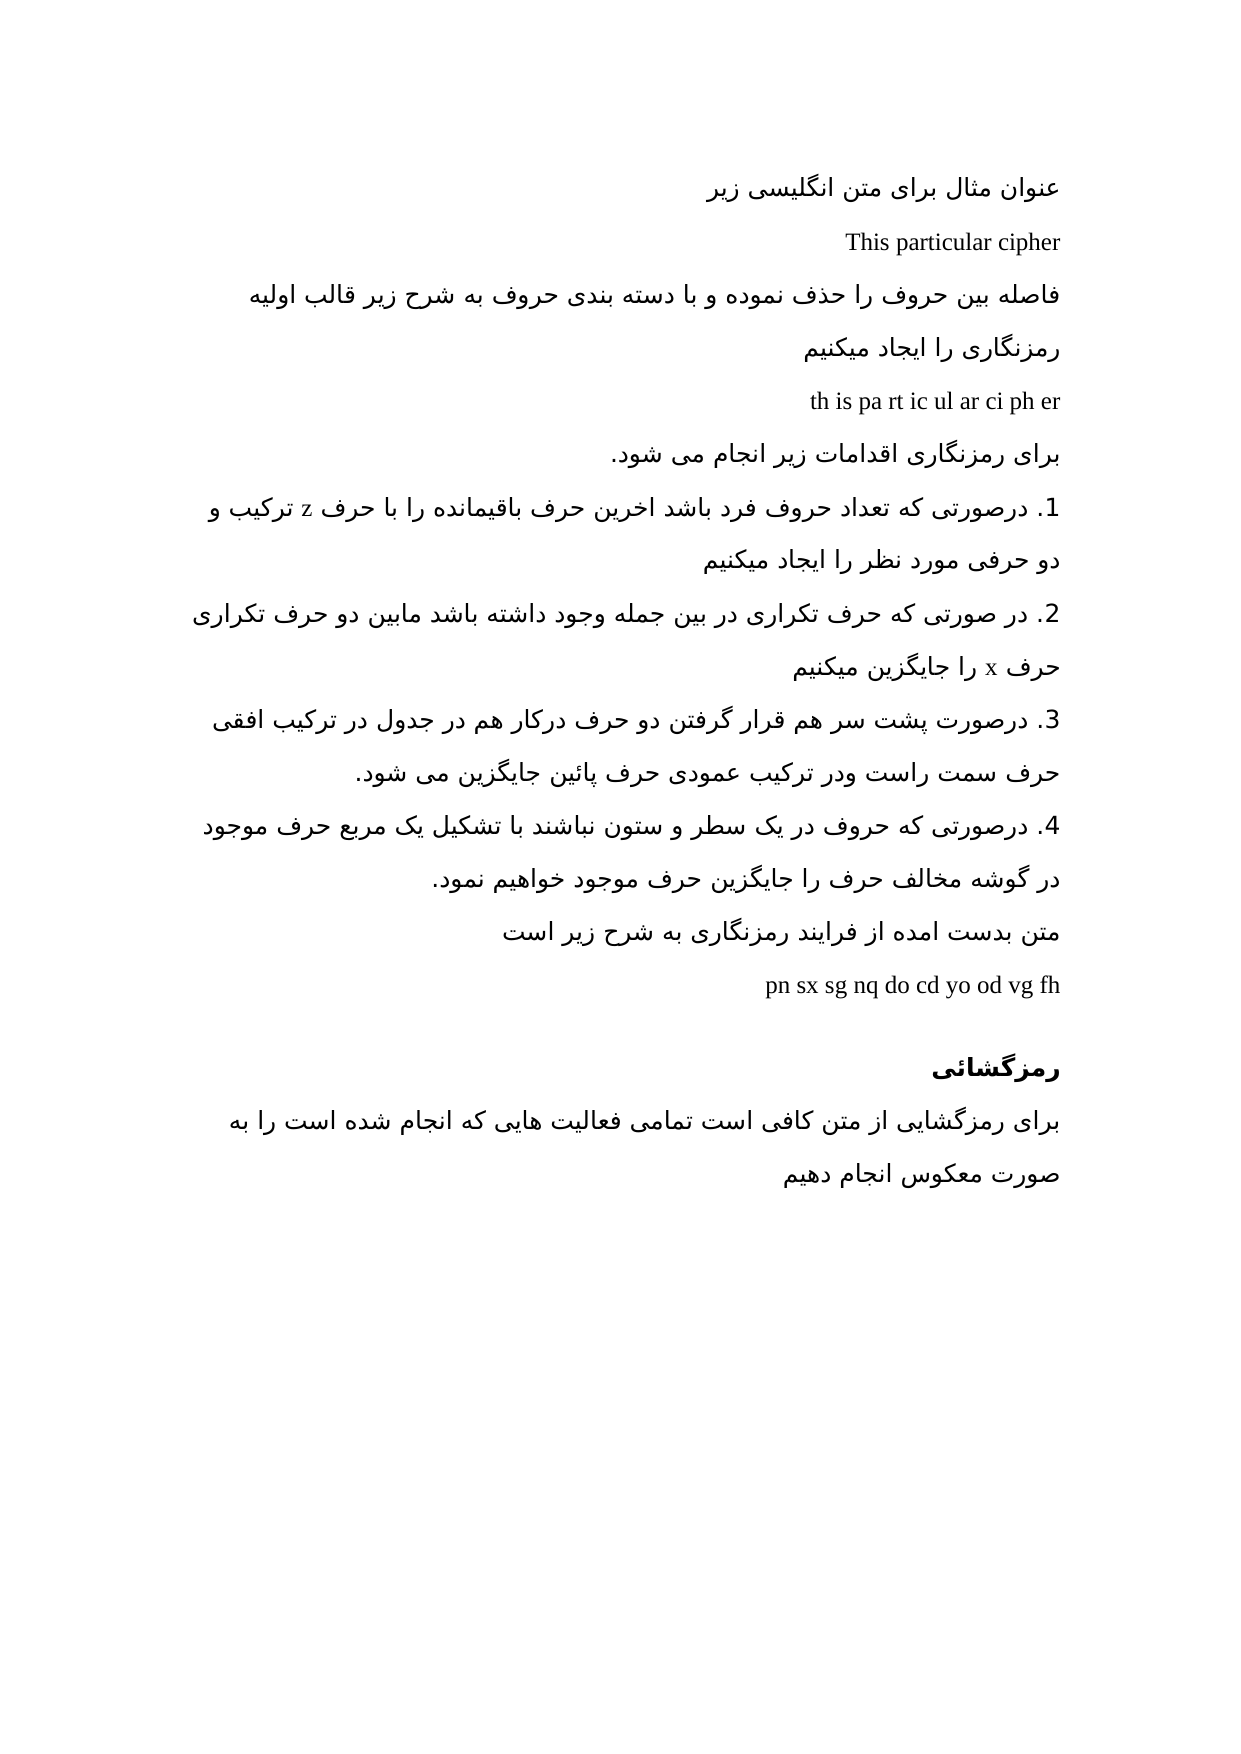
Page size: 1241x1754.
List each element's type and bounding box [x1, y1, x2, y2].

text [179, 150, 1061, 1188]
